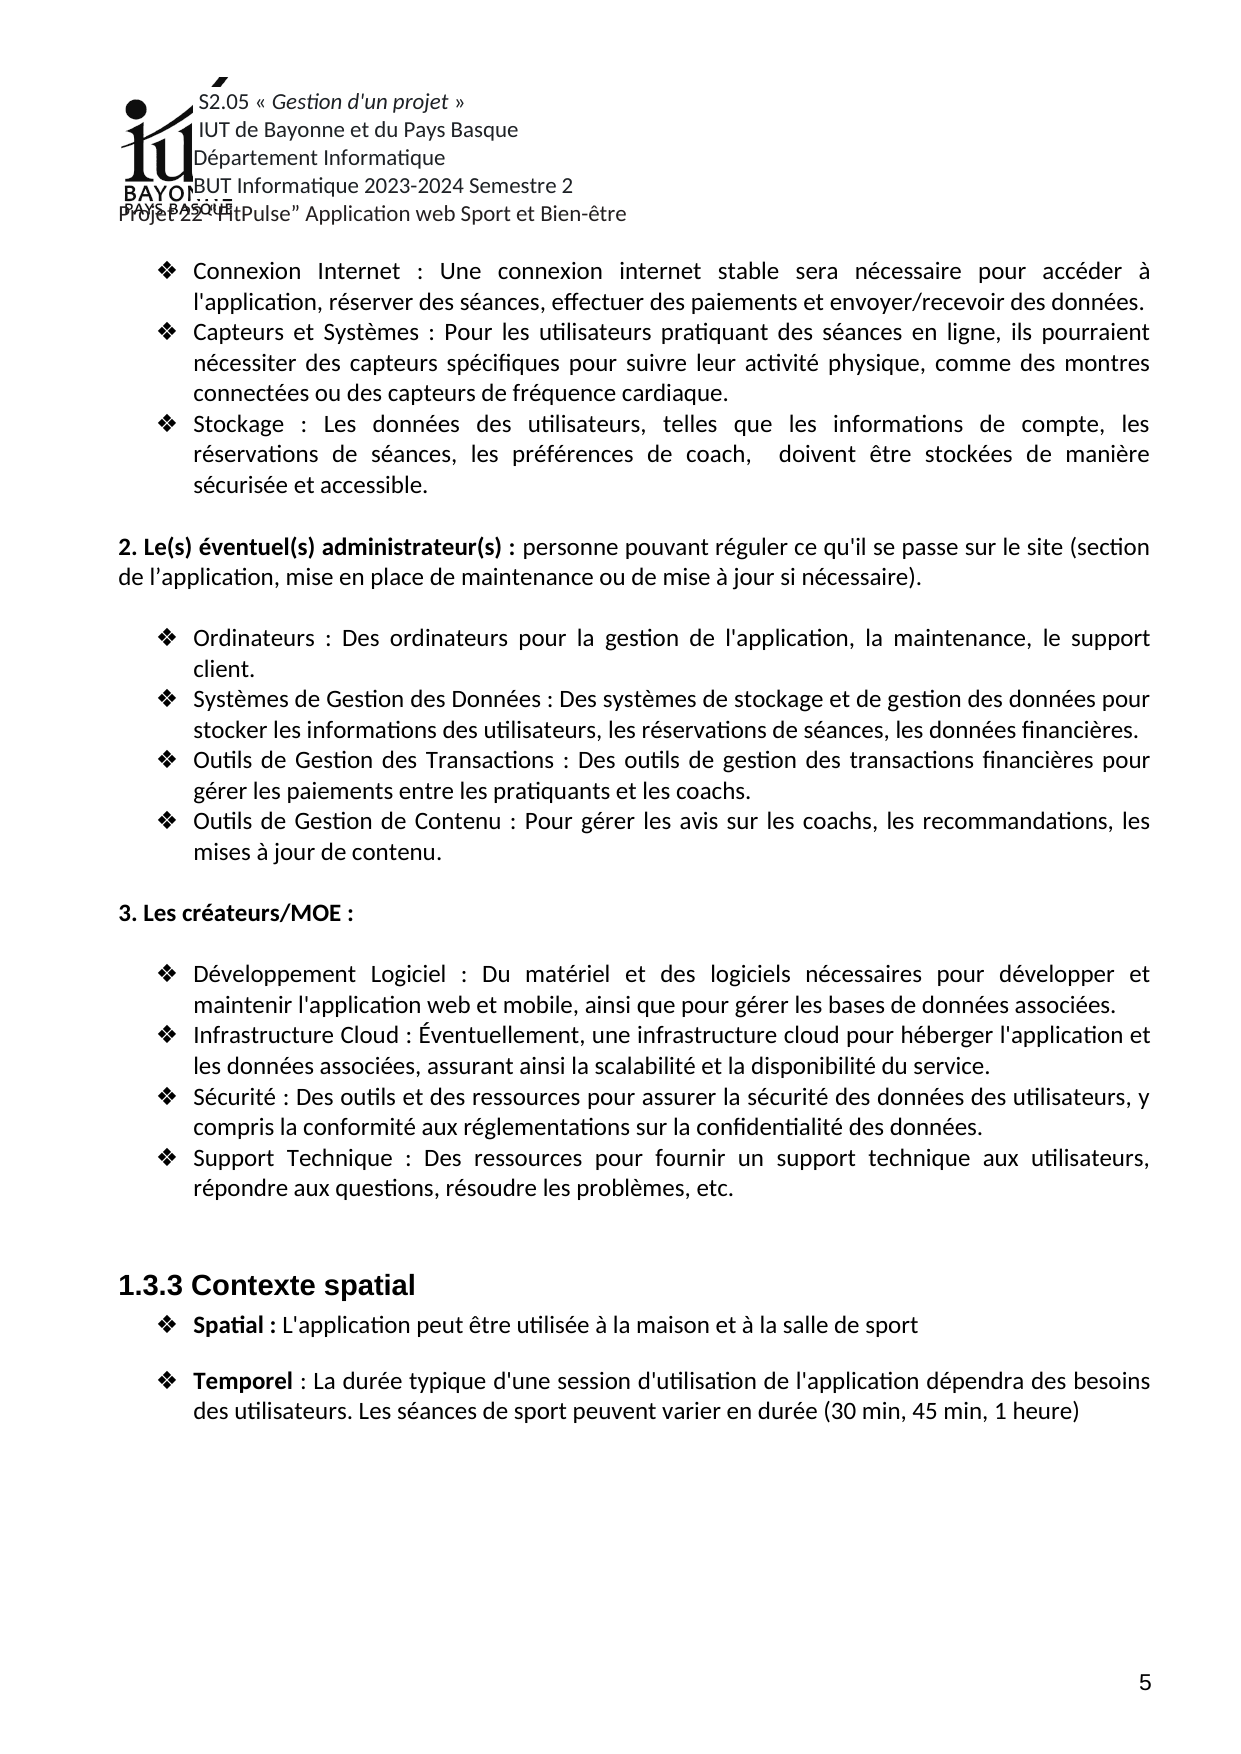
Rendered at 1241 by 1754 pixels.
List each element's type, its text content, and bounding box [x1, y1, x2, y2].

text 2. Le(s) éventuel(s) administrateur(s) : personne pouvant réguler ce qu'il se passe sur le site (section de l’application, mise en place de maintenance ou de mise à jour si nécessaire). [118, 531, 1152, 592]
list Outils de Gestion de Contenu : Pour gérer les avis sur les coachs, les recommandations, les mises à jour de contenu. [156, 805, 1152, 866]
list Sécurité : Des outils et des ressources pour assurer la sécurité des données des utilisateurs, y compris la conformité aux réglementations sur la confidentialité des données. [156, 1081, 1152, 1142]
text 3. Les créateurs/MOE : [118, 898, 1152, 928]
picture [121, 77, 233, 216]
list Capteurs et Systèmes : Pour les utilisateurs pratiquant des séances en ligne, ils pourraient nécessiter des capteurs spécifiques pour suivre leur activité physique, comme des montres connectées ou des capteurs de fréquence cardiaque. [156, 316, 1152, 408]
list Systèmes de Gestion des Données : Des systèmes de stockage et de gestion des données pour stocker les informations des utilisateurs, les réservations de séances, les données financières. [156, 683, 1152, 744]
list Ordinateurs : Des ordinateurs pour la gestion de l'application, la maintenance, le support client. [156, 622, 1152, 683]
subtitle 1.3.3 Contexte spatial [118, 1234, 1152, 1301]
list Outils de Gestion des Transactions : Des outils de gestion des transactions financières pour gérer les paiements entre les pratiquants et les coachs. [156, 744, 1152, 805]
list Spatial : L'application peut être utilisée à la maison et à la salle de sport [156, 1309, 1152, 1340]
list Développement Logiciel : Du matériel et des logiciels nécessaires pour développer et maintenir l'application web et mobile, ainsi que pour gérer les bases de données associées. [156, 959, 1152, 1020]
list Infrastructure Cloud : Éventuellement, une infrastructure cloud pour héberger l'application et les données associées, assurant ainsi la scalabilité et la disponibilité du service. [156, 1020, 1152, 1081]
list Temporel : La durée typique d'une session d'utilisation de l'application dépendra des besoins des utilisateurs. Les séances de sport peuvent varier en durée (30 min, 45 min, 1 heure) [156, 1365, 1152, 1426]
list Connexion Internet : Une connexion internet stable sera nécessaire pour accéder à l'application, réserver des séances, effectuer des paiements et envoyer/recevoir des données. [156, 255, 1152, 316]
list Stockage : Les données des utilisateurs, telles que les informations de compte, les réservations de séances, les préférences de coach, doivent être stockées de manière sécurisée et accessible. [156, 408, 1152, 499]
list Support Technique : Des ressources pour fournir un support technique aux utilisateurs, répondre aux questions, résoudre les problèmes, etc. [156, 1142, 1152, 1203]
